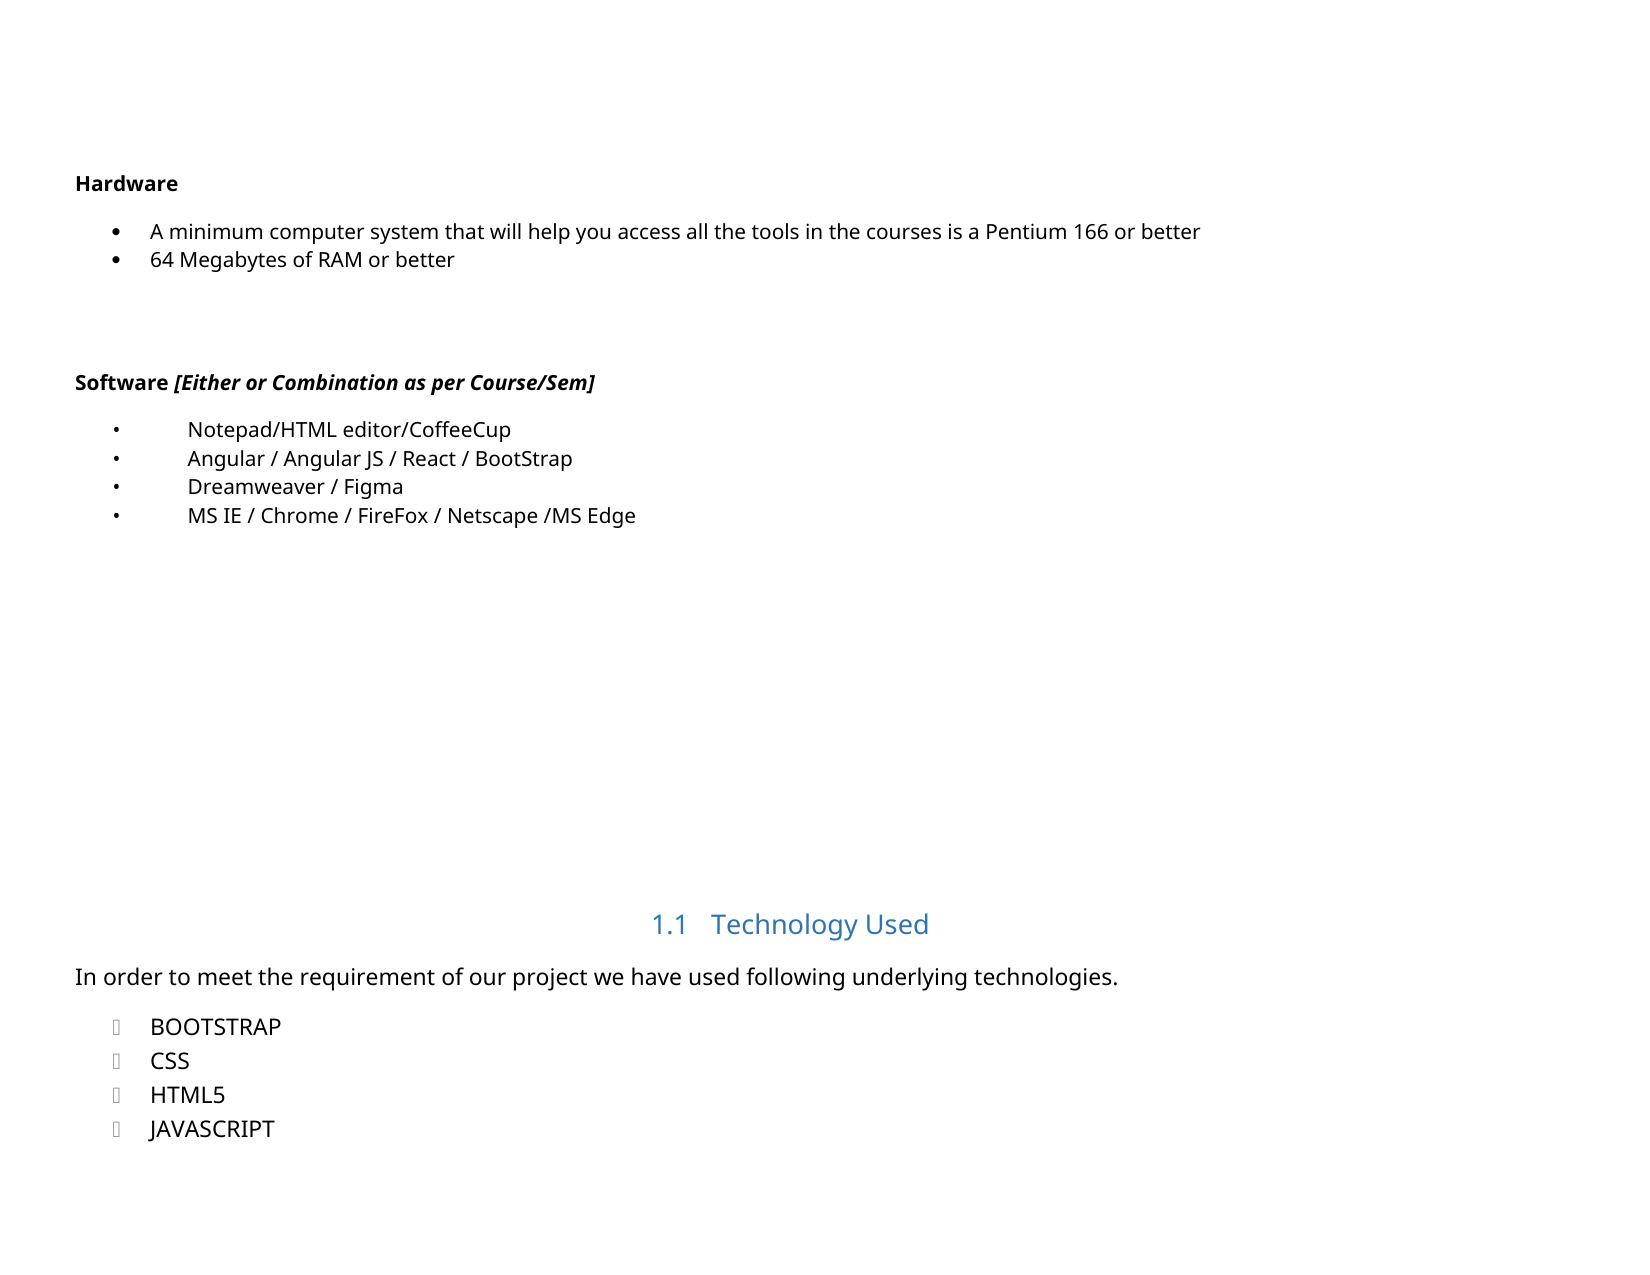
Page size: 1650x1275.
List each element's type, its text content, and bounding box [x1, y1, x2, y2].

list JAVASCRIPT [112, 1113, 1575, 1144]
list HTML5 [112, 1079, 1575, 1110]
text Software [Either or Combination as per Course/Sem] [75, 368, 1575, 397]
list A minimum computer system that will help you access all the tools in the courses is a Pentium 166 or better [112, 217, 1575, 245]
list CSS [112, 1045, 1575, 1076]
list 64 Megabytes of RAM or better [112, 245, 1575, 274]
list Notepad/HTML editor/CoffeeCup [112, 416, 1575, 444]
list BOOTSTRAP [112, 1011, 1575, 1043]
list Dreamweaver / Figma [112, 472, 1575, 501]
subtitle Technology Used [651, 906, 1575, 942]
text Hardware [75, 169, 1575, 198]
list Angular / Angular JS / React / BootStrap [112, 444, 1575, 472]
text In order to meet the requirement of our project we have used following underlying technologies. [75, 961, 1575, 992]
list MS IE / Chrome / FireFox / Netscape /MS Edge [112, 501, 1575, 529]
